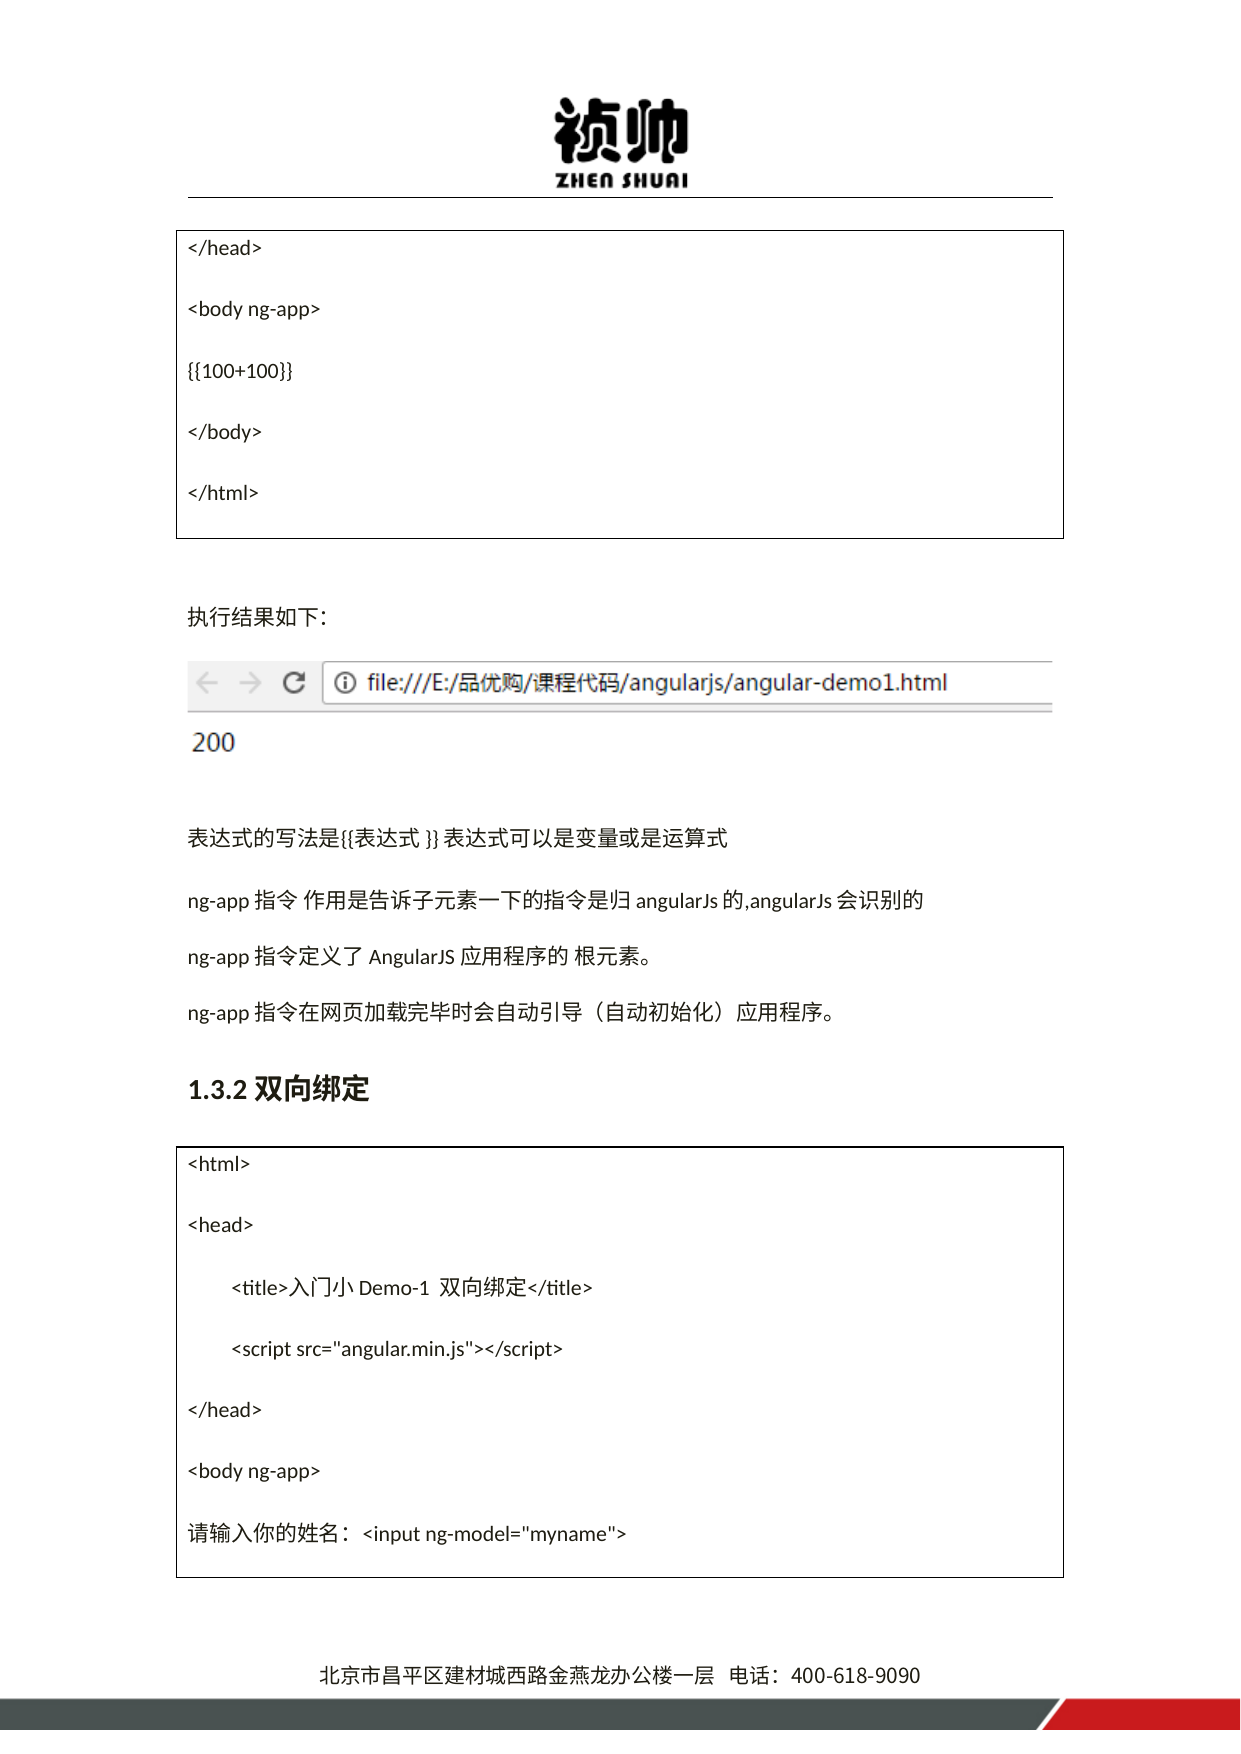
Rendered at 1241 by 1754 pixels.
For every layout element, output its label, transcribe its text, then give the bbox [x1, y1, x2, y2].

text 表达式的写法是{{表达式 }} 表达式可以是变量或是运算式 [187, 821, 1053, 853]
picture [543, 88, 697, 195]
text ng-app 指令 作用是告诉子元素一下的指令是归angularJs的,angularJs会识别的 [187, 883, 1053, 915]
picture [187, 661, 1053, 780]
picture [0, 1639, 1241, 1730]
table_header <html> <head> <title>入门小Demo-1</title> <script src="angular.min.js"></script> </head> <body ng-app> {{100+100}} </body> </html> [177, 231, 1063, 537]
text ng-app 指令在网页加载完毕时会自动引导（自动初始化）应用程序。 [187, 995, 1053, 1027]
text ng-app 指令定义了 AngularJS 应用程序的 根元素。 [187, 939, 1053, 971]
subtitle 1.3.2 双向绑定 [187, 1054, 1053, 1119]
text 执行结果如下： [187, 600, 1053, 632]
